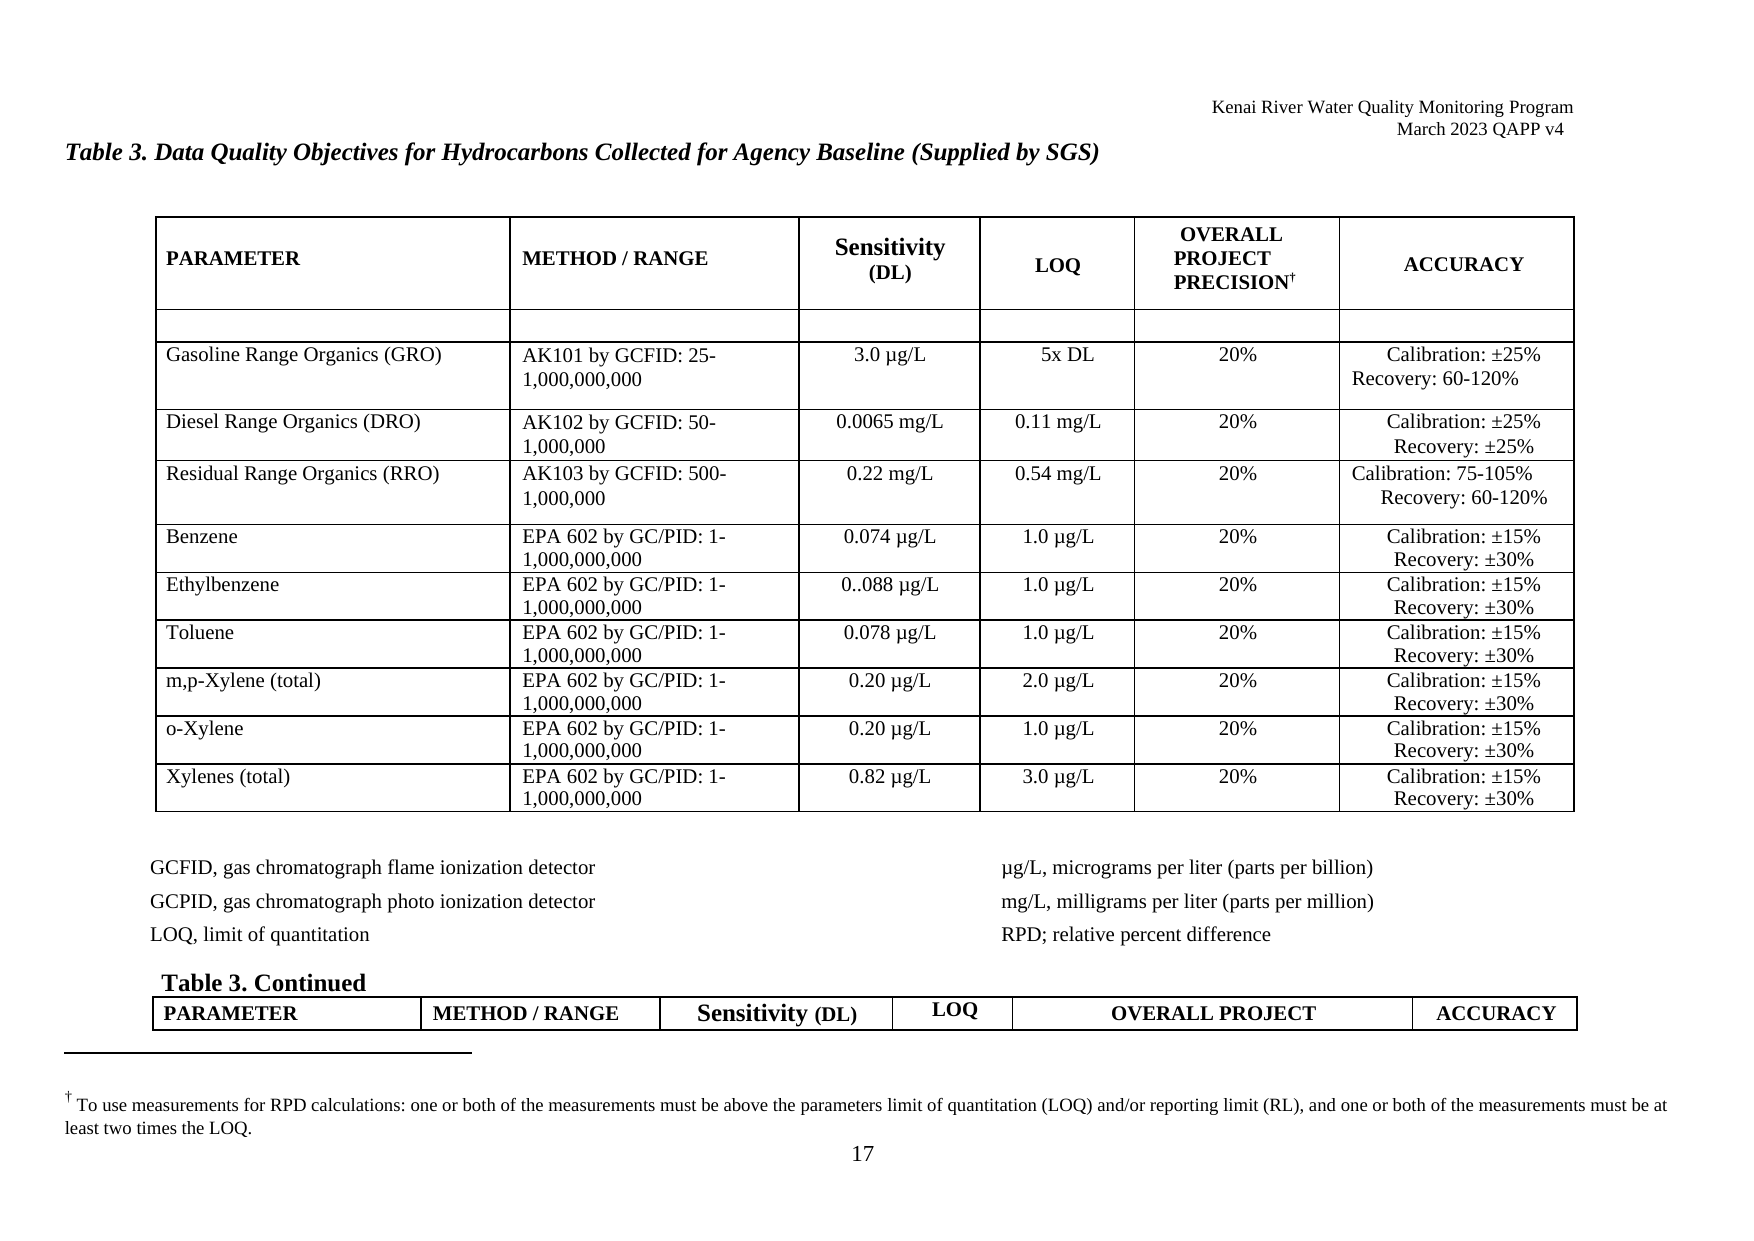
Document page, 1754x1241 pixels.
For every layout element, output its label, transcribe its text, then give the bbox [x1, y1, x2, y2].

table_cell 20% [1135, 573, 1339, 619]
table_cell 20% [1135, 669, 1339, 715]
table_cell Calibration: ±25% Recovery: ±25% [1340, 410, 1573, 460]
table_cell EPA 602 by GC/PID: 1- 1,000,000,000 [511, 621, 798, 667]
table_cell [1340, 310, 1573, 341]
table_cell Gasoline Range Organics (GRO) [157, 343, 509, 408]
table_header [1013, 998, 1412, 1029]
table_cell EPA 602 by GC/PID: 1- 1,000,000,000 [511, 765, 798, 811]
table_cell [981, 310, 1134, 341]
table_cell 3.0 µg/L [981, 765, 1134, 811]
text mg/L, milligrams per liter (parts per million) [1001, 888, 1412, 913]
table_cell Benzene [157, 525, 509, 571]
table_cell 1.0 µg/L [981, 621, 1134, 667]
table_cell 0.074 µg/L [800, 525, 979, 571]
table_cell 0.54 mg/L [981, 461, 1134, 523]
table_cell 1.0 µg/L [981, 573, 1134, 619]
text RPD; relative percent difference [1001, 922, 1349, 946]
table_cell AK101 by GCFID: 25- 1,000,000,000 [511, 343, 798, 408]
table_cell 0..088 µg/L [800, 573, 979, 619]
table_header Sensitivity (DL) [800, 218, 979, 309]
table_cell Ethylbenzene [157, 573, 509, 619]
table_cell [157, 310, 509, 341]
table_cell 0.22 mg/L [800, 461, 979, 523]
table_cell EPA 602 by GC/PID: 1- 1,000,000,000 [511, 717, 798, 763]
table_cell 20% [1135, 621, 1339, 667]
table_cell EPA 602 by GC/PID: 1- 1,000,000,000 [511, 573, 798, 619]
table_cell Calibration: ±15% Recovery: ±30% [1340, 717, 1573, 763]
table_cell Toluene [157, 621, 509, 667]
table_cell Residual Range Organics (RRO) [157, 461, 509, 523]
table_cell 20% [1135, 410, 1339, 460]
text GCPID, gas chromatograph photo ionization detector [150, 888, 837, 913]
table_cell Xylenes (total) [157, 765, 509, 811]
table_header ACCURACY [1340, 218, 1573, 309]
table_cell 0.078 µg/L [800, 621, 979, 667]
table_cell Calibration: ±15% Recovery: ±30% [1340, 525, 1573, 571]
table_cell AK103 by GCFID: 500- 1,000,000 [511, 461, 798, 523]
table_header LOQ [893, 998, 1012, 1029]
table_cell Calibration: 75-105% Recovery: 60-120% [1340, 461, 1573, 523]
table_cell [511, 310, 798, 341]
text Table 3. Continued [161, 968, 1691, 996]
table_cell 20% [1135, 343, 1339, 408]
table_header METHOD / RANGE [422, 998, 659, 1029]
table_header OVERALL PROJECT PRECISION [1135, 218, 1339, 309]
table_cell Calibration: ±15% Recovery: ±30% [1340, 669, 1573, 715]
table_header METHOD / RANGE [511, 218, 798, 309]
table_cell 0.20 µg/L [800, 717, 979, 763]
table_cell 20% [1135, 717, 1339, 763]
table_cell o-Xylene [157, 717, 509, 763]
table_cell 0.0065 mg/L [800, 410, 979, 460]
table_cell 0.11 mg/L [981, 410, 1134, 460]
table_cell Calibration: ±15% Recovery: ±30% [1340, 573, 1573, 619]
table_cell [800, 310, 979, 341]
table_header PARAMETER [154, 998, 420, 1029]
table_cell 1.0 µg/L [981, 717, 1134, 763]
table_header PARAMETER [157, 218, 509, 309]
table_cell 1.0 µg/L [981, 525, 1134, 571]
table_cell 20% [1135, 461, 1339, 523]
table_cell 0.82 µg/L [800, 765, 979, 811]
table_cell EPA 602 by GC/PID: 1- 1,000,000,000 [511, 525, 798, 571]
table_cell 20% [1135, 765, 1339, 811]
text µg/L, micrograms per liter (parts per billion) [1001, 855, 1687, 879]
table_cell 5x DL [981, 343, 1134, 408]
table_cell Calibration: ±15% Recovery: ±30% [1340, 765, 1573, 811]
text GCFID, gas chromatograph flame ionization detector [150, 855, 837, 879]
table_header ACCURACY [1413, 998, 1576, 1029]
table_cell Diesel Range Organics (DRO) [157, 410, 509, 460]
table_cell 0.20 µg/L [800, 669, 979, 715]
table_cell 3.0 µg/L [800, 343, 979, 408]
table_cell Calibration: ±25% Recovery: 60-120% [1340, 343, 1573, 408]
table_header Sensitivity (DL) [661, 998, 892, 1029]
table_cell Calibration: ±15% Recovery: ±30% [1340, 621, 1573, 667]
table_header LOQ [981, 218, 1134, 309]
text LOQ, limit of quantitation [150, 922, 837, 946]
table_cell 20% [1135, 525, 1339, 571]
table_cell 2.0 µg/L [981, 669, 1134, 715]
table_cell m,p-Xylene (total) [157, 669, 509, 715]
table_cell AK102 by GCFID: 50- 1,000,000 [511, 410, 798, 460]
text Table 3. Data Quality Objectives for Hydrocarbons Collected for Agency Baseline (Supplied by SGS) [64, 137, 1691, 166]
table_cell [1135, 310, 1339, 341]
table_cell EPA 602 by GC/PID: 1- 1,000,000,000 [511, 669, 798, 715]
